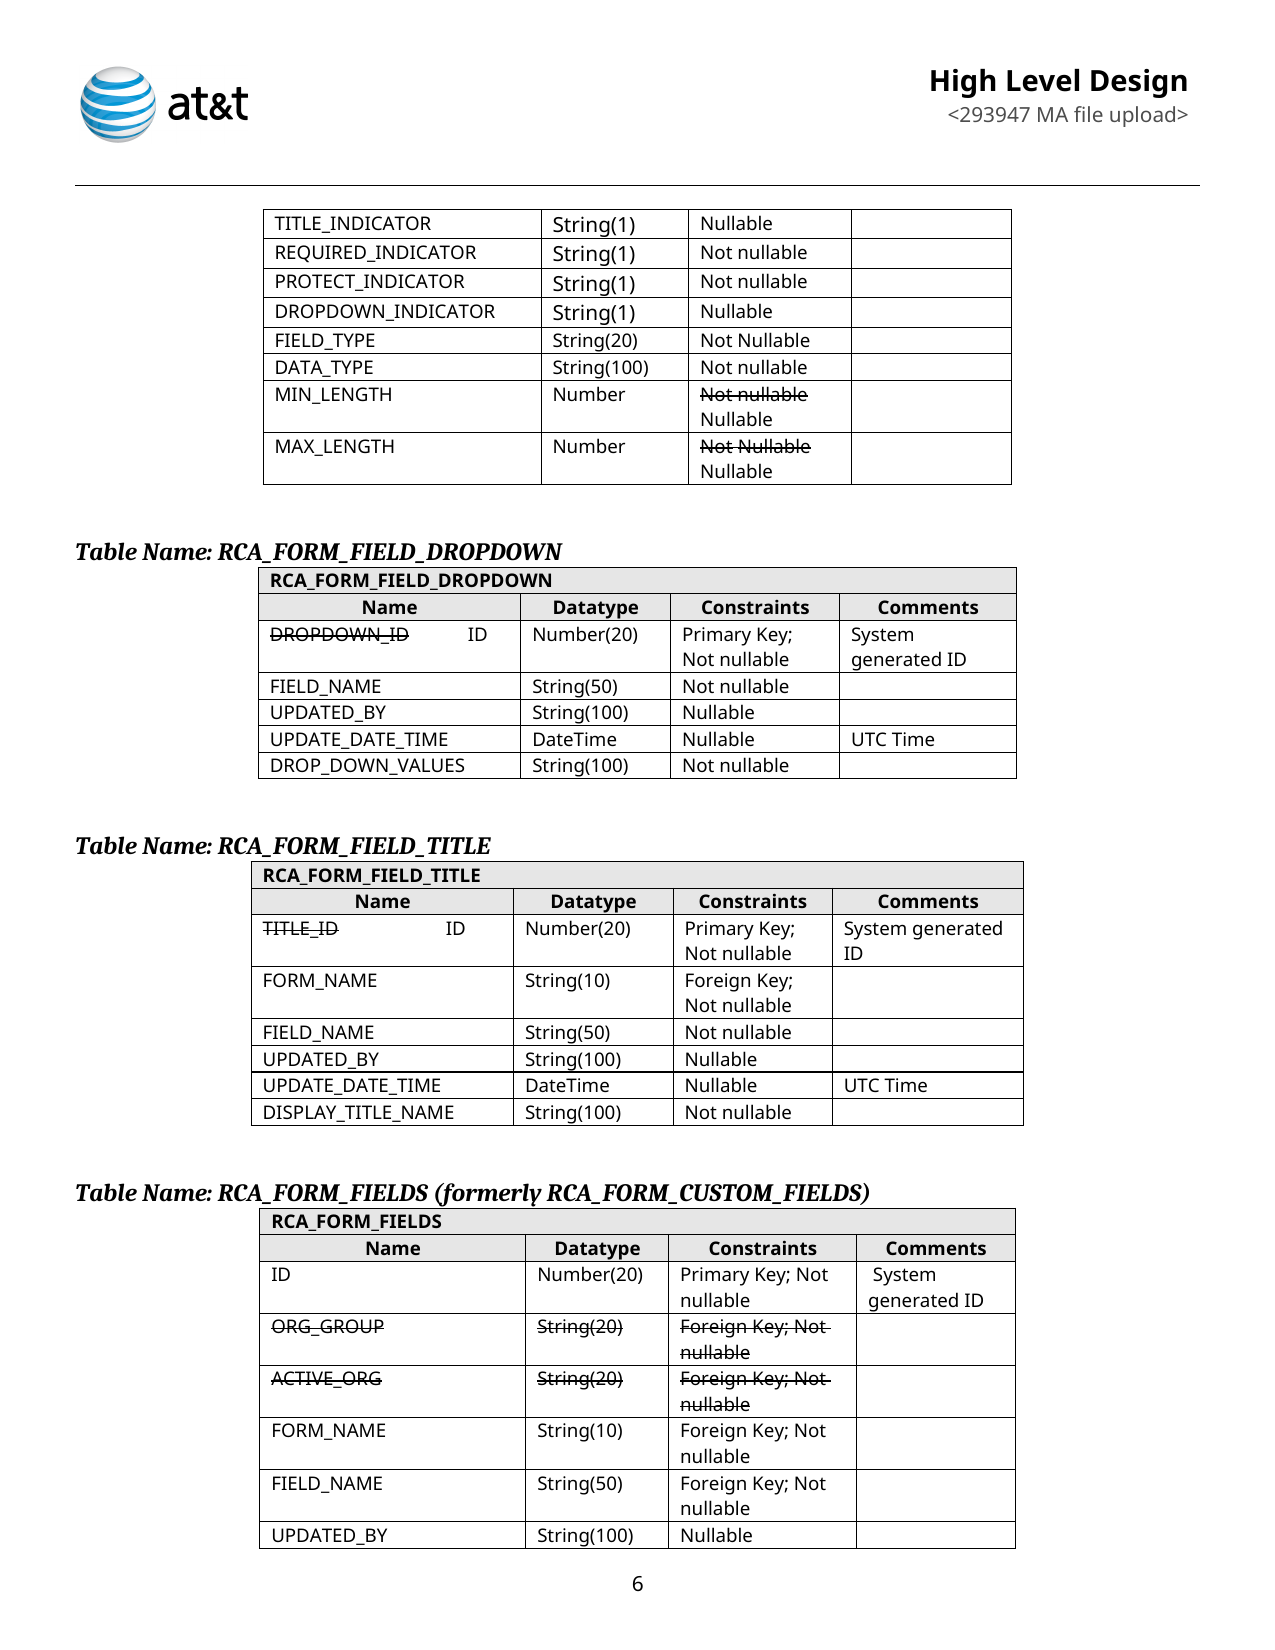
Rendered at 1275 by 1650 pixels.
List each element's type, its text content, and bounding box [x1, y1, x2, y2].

table_cell Name [259, 594, 520, 620]
table_cell [840, 753, 1016, 778]
table_cell DROPDOWN_INDICATOR [264, 298, 541, 327]
table_cell [857, 1366, 1015, 1417]
table_cell String(1) [542, 269, 688, 297]
table_cell [840, 673, 1016, 698]
table_cell Primary Key; Not nullable [674, 915, 832, 966]
table_cell Not nullable [689, 239, 851, 268]
table_cell String(50) [521, 673, 670, 698]
table_cell Nullable [674, 1046, 832, 1071]
table_cell Number(20) [526, 1262, 668, 1313]
table_cell String(100) [521, 753, 670, 778]
table_cell String(100) [542, 354, 688, 380]
table_cell [833, 1019, 1023, 1045]
table_cell Foreign Key; Not nullable [669, 1366, 856, 1417]
table_cell String(20) [526, 1366, 668, 1417]
table_cell Nullable [689, 210, 851, 238]
table_cell [840, 700, 1016, 725]
table_cell [852, 298, 1011, 327]
table_cell [833, 967, 1023, 1018]
table_cell Foreign Key; Not nullable [674, 967, 832, 1018]
table_cell Not Nullable [689, 328, 851, 353]
table_cell MAX_LENGTH [264, 433, 541, 484]
table_cell [833, 1046, 1023, 1071]
subtitle Table Name: RCA_FORM_FIELD_DROPDOWN [75, 538, 1200, 567]
table_cell [833, 1099, 1023, 1124]
table_cell Comments [833, 889, 1023, 914]
table_cell Constraints [674, 889, 832, 914]
table_cell [852, 381, 1011, 432]
table_cell DISPLAY_TITLE_NAME [252, 1099, 513, 1124]
table_cell Not nullable [689, 354, 851, 380]
subtitle Table Name: RCA_FORM_FIELDS (formerly RCA_FORM_CUSTOM_FIELDS) [75, 1179, 1200, 1207]
table_cell String(50) [526, 1470, 668, 1521]
table_cell [857, 1418, 1015, 1469]
table_cell Datatype [521, 594, 670, 620]
table_header RCA_FORM_FIELD_TITLE [252, 862, 1023, 888]
table_cell [852, 354, 1011, 380]
table_cell DATA_TYPE [264, 354, 541, 380]
table_cell String(10) [526, 1418, 668, 1469]
table_cell String(100) [526, 1522, 668, 1547]
table_cell System generated ID [833, 915, 1023, 966]
subtitle Table Name: RCA_FORM_FIELD_TITLE [75, 832, 1200, 861]
table_cell [857, 1522, 1015, 1547]
table_cell Primary Key; Not nullable [671, 621, 839, 672]
table_cell Nullable [671, 726, 839, 752]
table_cell Not nullable [671, 673, 839, 698]
table_cell FORM_NAME [260, 1418, 525, 1469]
table_cell String(1) [542, 298, 688, 327]
table_cell Not Nullable Nullable [689, 433, 851, 484]
table_cell Not nullable [689, 269, 851, 297]
table_cell [857, 1470, 1015, 1521]
table_header RCA_FORM_FIELD_DROPDOWN [259, 568, 1016, 593]
table_cell ORG_GROUP [260, 1314, 525, 1365]
table_cell DROP_DOWN_VALUES [259, 753, 520, 778]
table_cell Foreign Key; Not nullable [669, 1314, 856, 1365]
table_cell Not nullable Nullable [689, 381, 851, 432]
table_cell UPDATE_DATE_TIME [259, 726, 520, 752]
table_cell String(100) [514, 1099, 673, 1124]
table_cell PROTECT_INDICATOR [264, 269, 541, 297]
table_cell [852, 239, 1011, 268]
table_cell String(10) [514, 967, 673, 1018]
table_cell UPDATED_BY [252, 1046, 513, 1071]
table_cell UTC Time [840, 726, 1016, 752]
table_cell Nullable [671, 700, 839, 725]
table_cell String(20) [542, 328, 688, 353]
table_cell Comments [840, 594, 1016, 620]
table_cell UPDATED_BY [260, 1522, 525, 1547]
table_cell [852, 210, 1011, 238]
table_header RCA_FORM_FIELDS [260, 1209, 1015, 1234]
table_cell Number [542, 433, 688, 484]
table_cell Datatype [514, 889, 673, 914]
table_cell UTC Time [833, 1073, 1023, 1098]
table_cell MIN_LENGTH [264, 381, 541, 432]
table_cell DateTime [514, 1073, 673, 1098]
table_cell System generated ID [840, 621, 1016, 672]
table_cell ID [260, 1262, 525, 1313]
table_cell Number(20) [514, 915, 673, 966]
table_cell String(1) [542, 239, 688, 268]
table_cell Foreign Key; Not nullable [669, 1418, 856, 1469]
table_cell DROPDOWN_ID ID [259, 621, 520, 672]
table_cell Not nullable [671, 753, 839, 778]
table_cell Name [252, 889, 513, 914]
table_cell FIELD_TYPE [264, 328, 541, 353]
table_cell Nullable [689, 298, 851, 327]
table_cell Nullable [669, 1522, 856, 1547]
table_cell Comments [857, 1235, 1015, 1261]
table_cell [852, 328, 1011, 353]
table_cell String(100) [514, 1046, 673, 1071]
table_cell DateTime [521, 726, 670, 752]
table_cell TITLE_ID ID [252, 915, 513, 966]
table_cell String(1) [542, 210, 688, 238]
table_cell UPDATED_BY [259, 700, 520, 725]
table_cell Foreign Key; Not nullable [669, 1470, 856, 1521]
table_cell Primary Key; Not nullable [669, 1262, 856, 1313]
table_cell Name [260, 1235, 525, 1261]
table_cell Number [542, 381, 688, 432]
table_cell System generated ID [857, 1262, 1015, 1313]
table_cell REQUIRED_INDICATOR [264, 239, 541, 268]
table_cell FORM_NAME [252, 967, 513, 1018]
table_cell Not nullable [674, 1019, 832, 1045]
table_cell UPDATE_DATE_TIME [252, 1073, 513, 1098]
table_cell [857, 1314, 1015, 1365]
table_cell String(50) [514, 1019, 673, 1045]
table_cell TITLE_INDICATOR [264, 210, 541, 238]
table_cell String(100) [521, 700, 670, 725]
table_cell FIELD_NAME [260, 1470, 525, 1521]
table_cell Constraints [671, 594, 839, 620]
table_cell [852, 269, 1011, 297]
picture [79, 65, 249, 144]
table_cell FIELD_NAME [252, 1019, 513, 1045]
table_cell [852, 433, 1011, 484]
table_cell ACTIVE_ORG [260, 1366, 525, 1417]
table_cell FIELD_NAME [259, 673, 520, 698]
table_cell Not nullable [674, 1099, 832, 1124]
table_cell Nullable [674, 1073, 832, 1098]
table_cell Number(20) [521, 621, 670, 672]
table_cell Datatype [526, 1235, 668, 1261]
table_cell Constraints [669, 1235, 856, 1261]
table_cell String(20) [526, 1314, 668, 1365]
